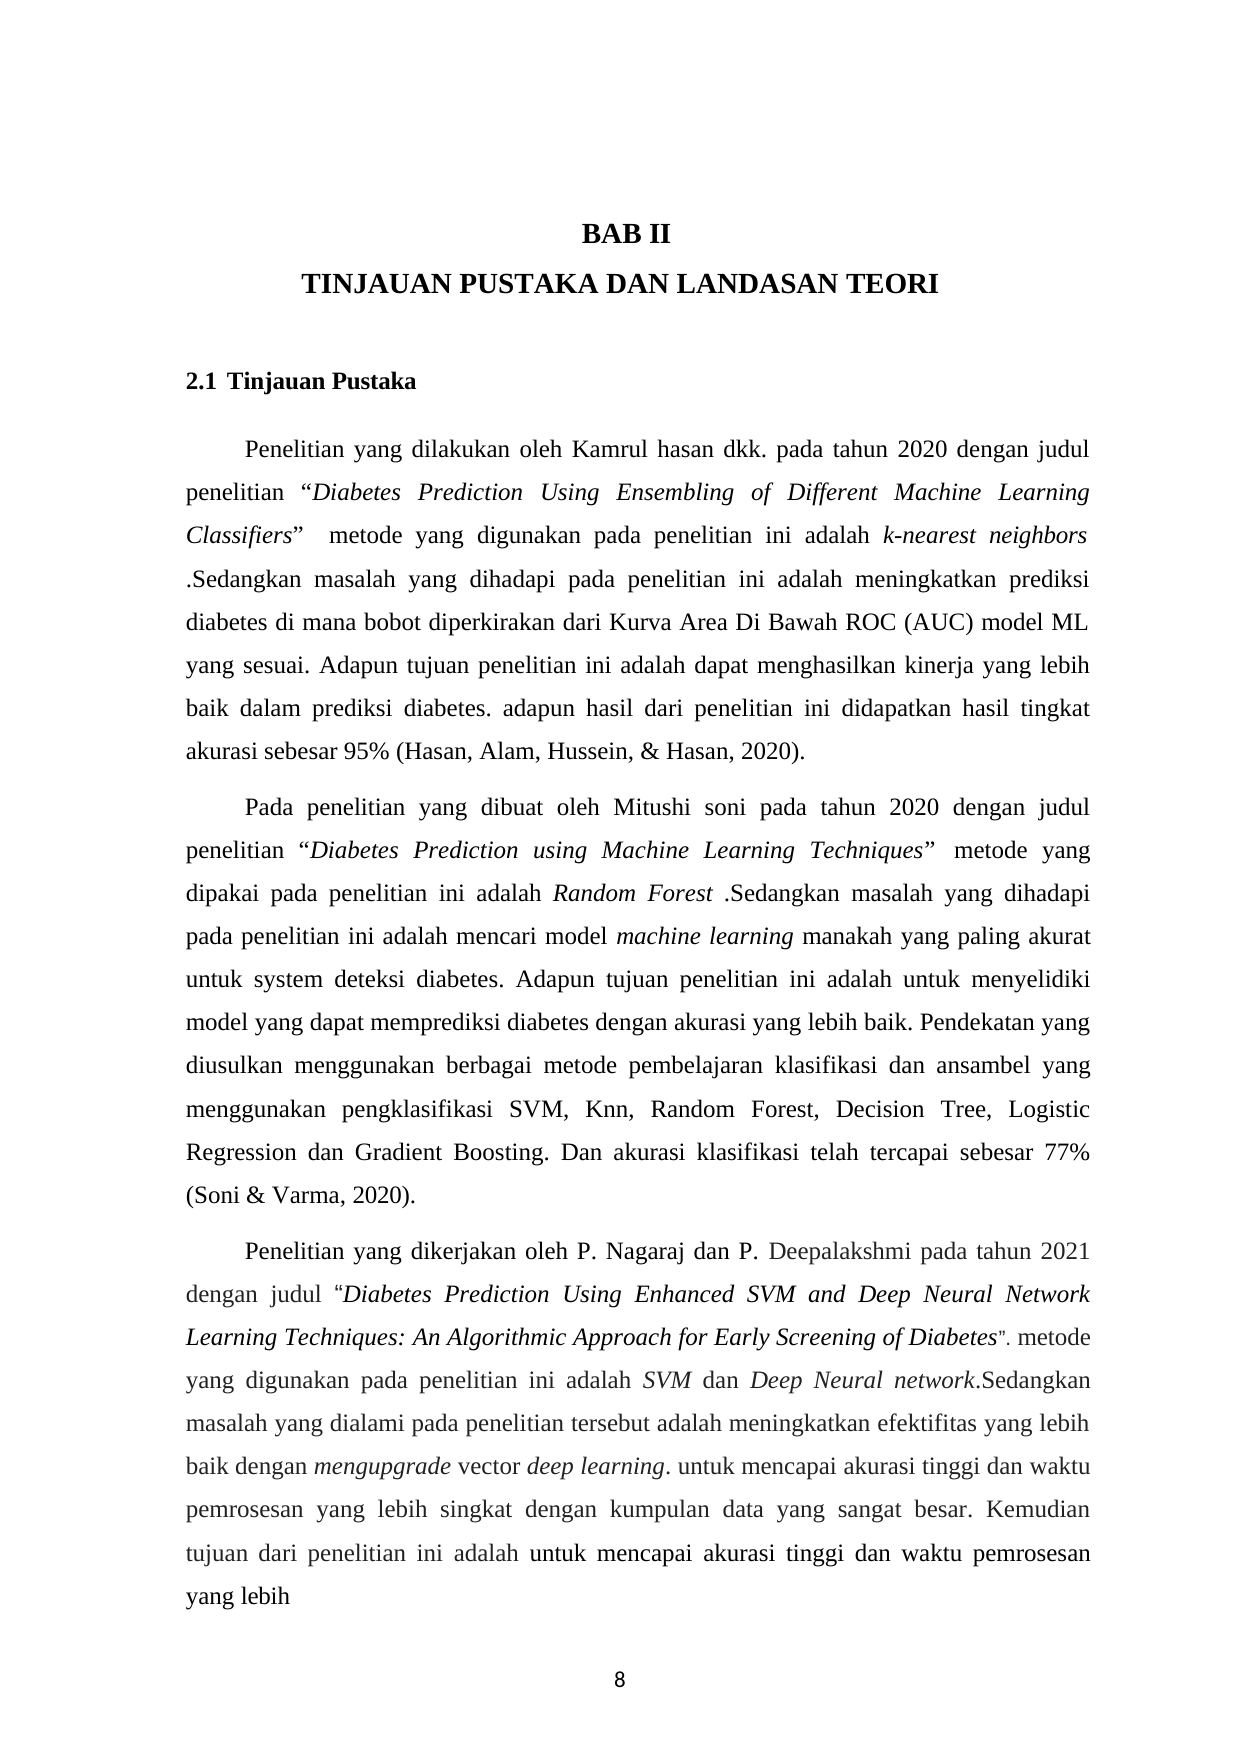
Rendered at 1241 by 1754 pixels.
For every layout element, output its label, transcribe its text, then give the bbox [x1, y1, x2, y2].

text .Sedangkan masalah yang dihadapi pada penelitian ini adalah meningkatkan prediksi diabetes di mana bobot diperkirakan dari Kurva Area Di Bawah ROC (AUC) model ML yang sesuai. Adapun tujuan penelitian ini adalah dapat menghasilkan kinerja yang lebih baik dalam prediksi diabetes. adapun hasil dari penelitian ini didapatkan hasil tingkat akurasi sebesar 95% (Hasan, Alam, Hussein, & Hasan, 2020). [186, 564, 1091, 765]
text 8 [394, 1666, 847, 1694]
subtitle Tinjauan Pustaka [186, 366, 1207, 395]
text Penelitian yang dikerjakan oleh P. Nagaraj dan P. Deepalakshmi pada tahun 2021 dengan judul “Diabetes Prediction Using Enhanced SVM and Deep Neural Network Learning Techniques: An Algorithmic Approach for Early Screening of Diabetes”. metode yang digunakan pada penelitian ini adalah SVM dan Deep Neural network.Sedangkan masalah yang dialami pada penelitian tersebut adalah meningkatkan efektifitas yang lebih baik dengan mengupgrade vector deep learning. untuk mencapai akurasi tinggi dan waktu pemrosesan yang lebih singkat dengan kumpulan data yang sangat besar. Kemudian tujuan dari penelitian ini adalah untuk mencapai akurasi tinggi dan waktu pemrosesan yang lebih [186, 1236, 1091, 1609]
subtitle BAB II [71, 216, 1182, 250]
text Pada penelitian yang dibuat oleh Mitushi soni pada tahun 2020 dengan judul penelitian “Diabetes Prediction using Machine Learning Techniques” metode yang dipakai pada penelitian ini adalah Random Forest .Sedangkan masalah yang dihadapi pada penelitian ini adalah mencari model machine learning manakah yang paling akurat untuk system deteksi diabetes. Adapun tujuan penelitian ini adalah untuk menyelidiki model yang dapat memprediksi diabetes dengan akurasi yang lebih baik. Pendekatan yang diusulkan menggunakan berbagai metode pembelajaran klasifikasi dan ansambel yang menggunakan pengklasifikasi SVM, Knn, Random Forest, Decision Tree, Logistic Regression dan Gradient Boosting. Dan akurasi klasifikasi telah tercapai sebesar 77% (Soni & Varma, 2020). [186, 792, 1091, 1209]
text Penelitian yang dilakukan oleh Kamrul hasan dkk. pada tahun 2020 dengan judul penelitian “Diabetes Prediction Using Ensembling of Different Machine Learning Classifiers” metode yang digunakan pada penelitian ini adalah k-nearest neighbors [186, 434, 1091, 549]
text TINJAUAN PUSTAKA DAN LANDASAN TEORI [250, 267, 990, 300]
